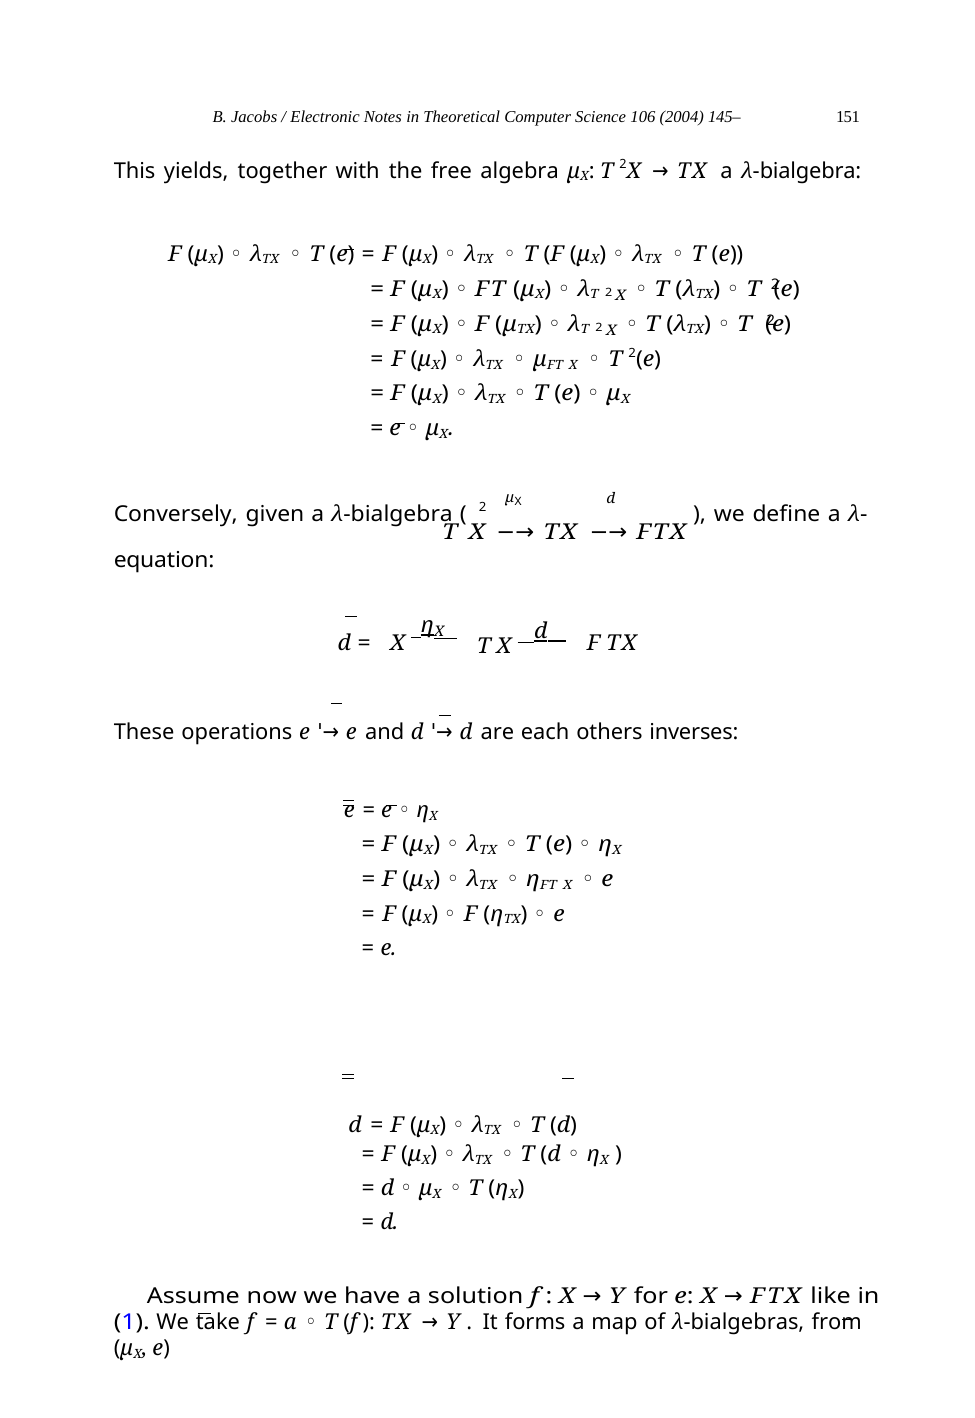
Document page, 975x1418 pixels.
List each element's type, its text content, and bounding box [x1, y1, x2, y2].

text d = X ηX T X d F TX [102, 602, 874, 660]
text equation: [113, 544, 881, 573]
text These operations e '→ e and d '→ d are each others inverses: [113, 713, 881, 746]
text = F (µX) ◦ λTX ◦ ηFT X ◦ e [361, 863, 881, 893]
text T X −→ TX −→ FTX [442, 523, 881, 544]
text = F (µX) ◦ λTX ◦ T (d ◦ ηX ) [361, 1138, 881, 1168]
text = d ◦ µX ◦ T (ηX) [361, 1172, 881, 1202]
text = F (µX) ◦ λTX ◦ T (e) ◦ ηX [361, 828, 881, 858]
text = e. [361, 932, 881, 962]
text = F (µX) ◦ λTX ◦ T (e) ◦ µX [370, 377, 881, 407]
text = F (µX) ◦ F (ηTX) ◦ e [361, 897, 881, 927]
text = F (µX) ◦ λTX ◦ µFT X ◦ T 2(e) [370, 343, 881, 373]
text = F (µX) ◦ F (µTX) ◦ λT 2 X ◦ T (λTX) ◦ T (e) [370, 308, 881, 340]
text This yields, together with the free algebra µX: T 2X → TX a λ-bialgebra: [113, 155, 881, 184]
text F (µX) ◦ λTX ◦ T (e) = F (µX) ◦ λTX ◦ T (F (µX) ◦ λTX ◦ T (e)) [168, 238, 881, 267]
text e = e ◦ ηX [343, 794, 881, 823]
text = d. [361, 1206, 881, 1236]
text = F (µX) ◦ FT (µX) ◦ λT 2 X ◦ T (λTX) ◦ T (e) [370, 272, 881, 304]
text d = F (µX) ◦ λTX ◦ T (d) [102, 1109, 823, 1138]
text Assume now we have a solution f : X → Y for e: X → FTX like in (1). We take f = a ◦ T (f ): TX → Y . It forms a map of λ-bialgebras, from (µX, e) [113, 1283, 881, 1362]
text = e ◦ µX. [370, 412, 881, 442]
